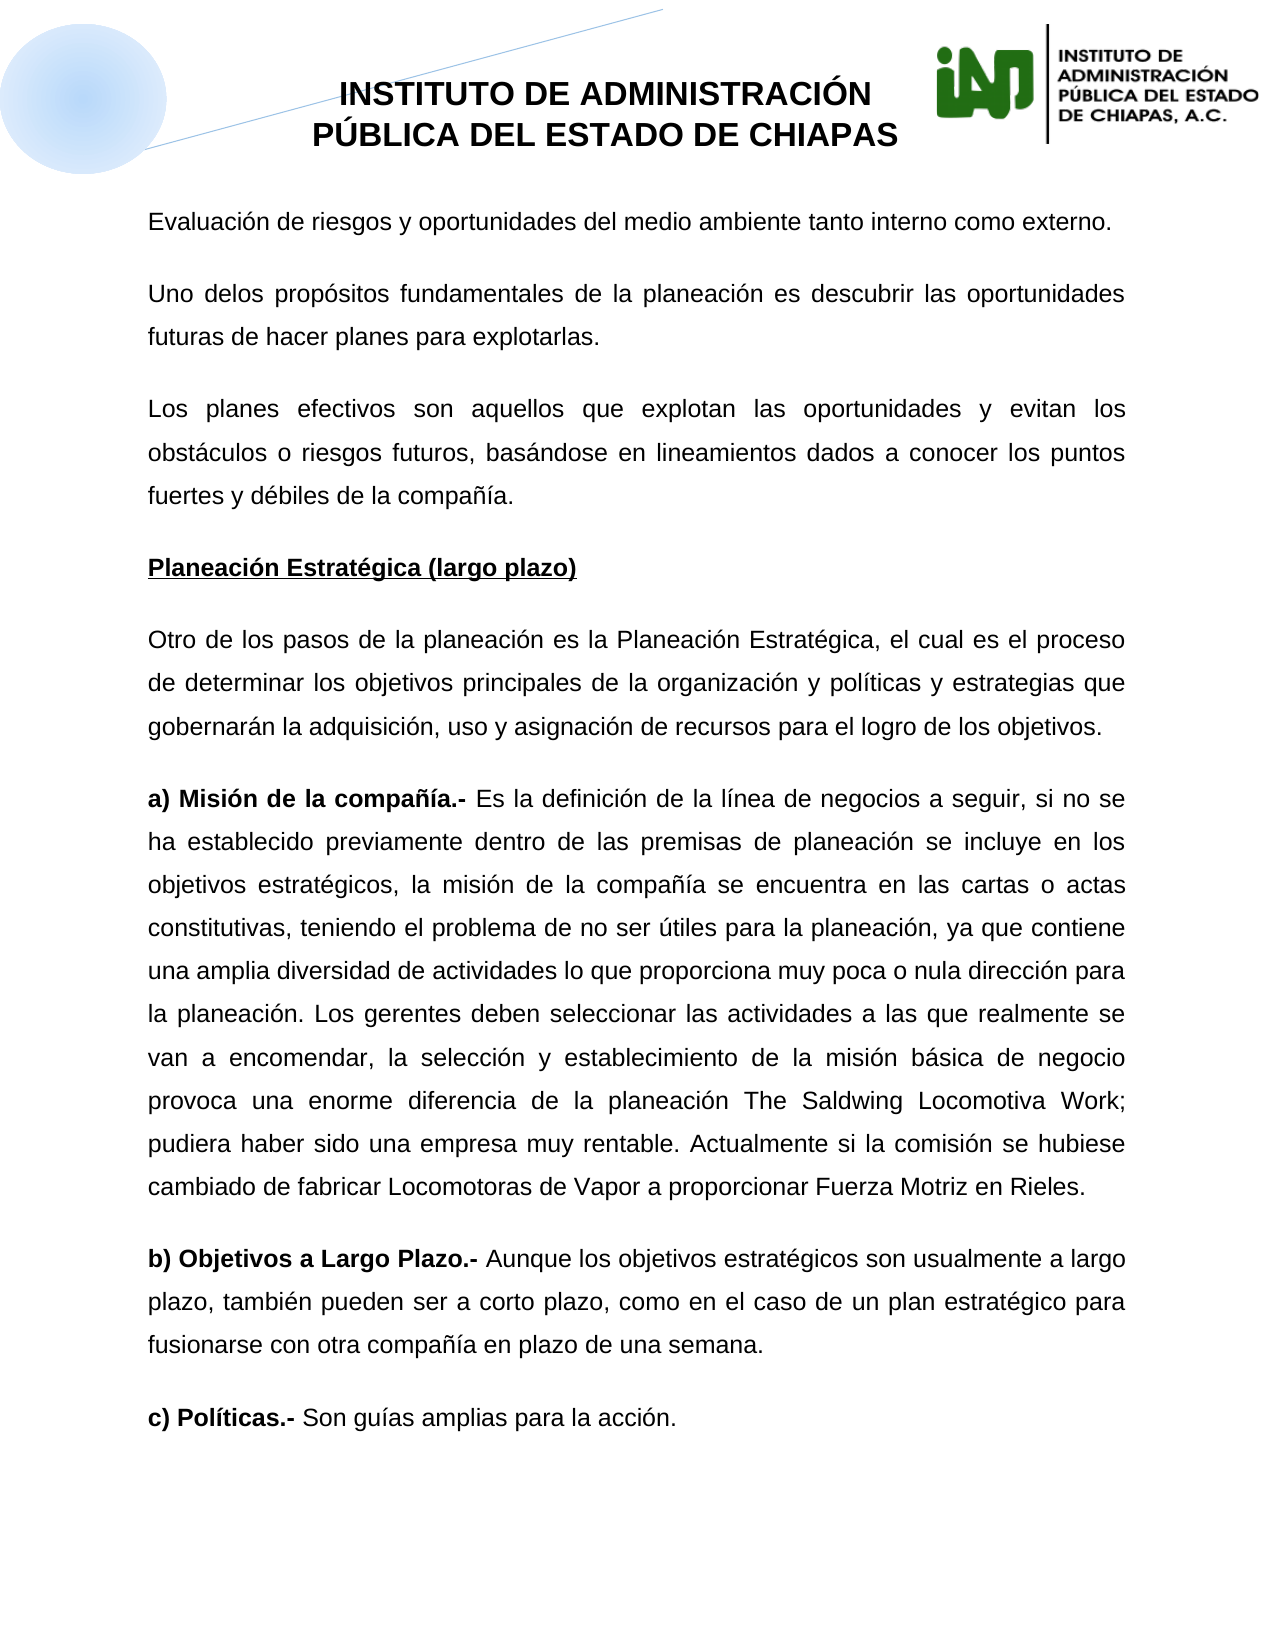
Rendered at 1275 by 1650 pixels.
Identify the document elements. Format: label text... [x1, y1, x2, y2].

text Uno delos propósitos fundamentales de la planeación es descubrir las oportunidades futuras de hacer planes para explotarlas. [148, 279, 1127, 351]
picture [936, 24, 1259, 144]
text b) Objetivos a Largo Plazo.- Aunque los objetivos estratégicos son usualmente a largo plazo, también pueden ser a corto plazo, como en el caso de un plan estratégico para fusionarse con otra compañía en plazo de una semana. [148, 1244, 1127, 1359]
text Los planes efectivos son aquellos que explotan las oportunidades y evitan los obstáculos o riesgos futuros, basándose en lineamientos dados a conocer los puntos fuertes y débiles de la compañía. [148, 394, 1127, 509]
text Planeación Estratégica (largo plazo) [148, 553, 1127, 582]
text Otro de los pasos de la planeación es la Planeación Estratégica, el cual es el proceso de determinar los objetivos principales de la organización y políticas y estrategias que gobernarán la adquisición, uso y asignación de recursos para el logro de los objetivos. [148, 625, 1127, 740]
text Evaluación de riesgos y oportunidades del medio ambiente tanto interno como externo. [148, 207, 1127, 236]
text a) Misión de la compañía.- Es la definición de la línea de negocios a seguir, si no se ha establecido previamente dentro de las premisas de planeación se incluye en los objetivos estratégicos, la misión de la compañía se encuentra en las cartas o actas constitutivas, teniendo el problema de no ser útiles para la planeación, ya que contiene una amplia diversidad de actividades lo que proporciona muy poca o nula dirección para la planeación. Los gerentes deben seleccionar las actividades a las que realmente se van a encomendar, la selección y establecimiento de la misión básica de negocio provoca una enorme diferencia de la planeación The Saldwing Locomotiva Work; pudiera haber sido una empresa muy rentable. Actualmente si la comisión se hubiese cambiado de fabricar Locomotoras de Vapor a proporcionar Fuerza Motriz en Rieles. [148, 784, 1127, 1201]
text c) Políticas.- Son guías amplias para la acción. [148, 1403, 1127, 1432]
